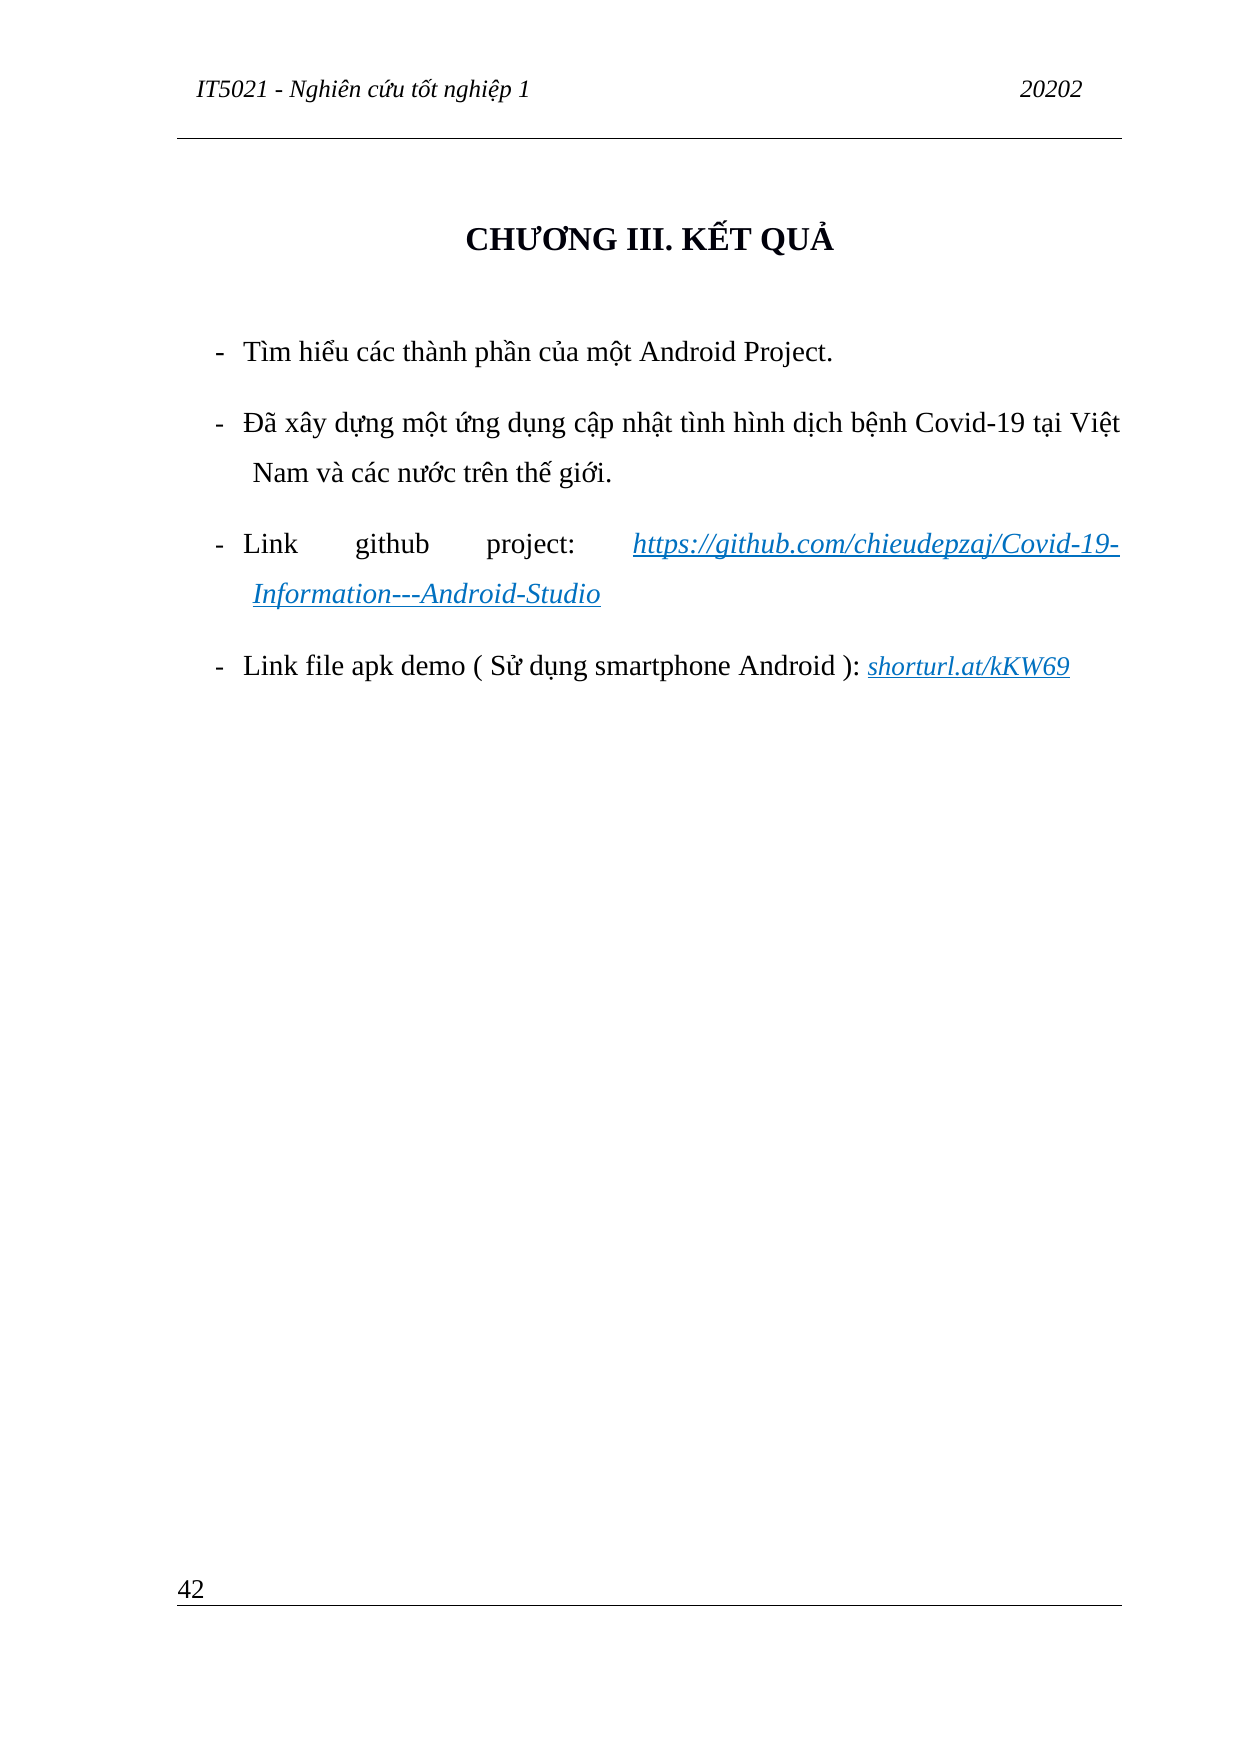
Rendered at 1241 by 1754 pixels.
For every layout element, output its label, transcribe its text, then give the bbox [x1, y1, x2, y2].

list Link file apk demo ( Sử dụng smartphone Android ): shorturl.at/kKW69 [215, 648, 1122, 681]
list Tìm hiểu các thành phần của một Android Project. [215, 334, 1122, 367]
list Link github project: https://github.com/chieudepzaj/Covid-19-Information---Android-Studio [215, 526, 1122, 610]
list Đã xây dựng một ứng dụng cập nhật tình hình dịch bệnh Covid-19 tại Việt Nam và các nước trên thế giới. [215, 405, 1122, 489]
text CHƯƠNG III. KẾT QUẢ [177, 219, 1122, 257]
